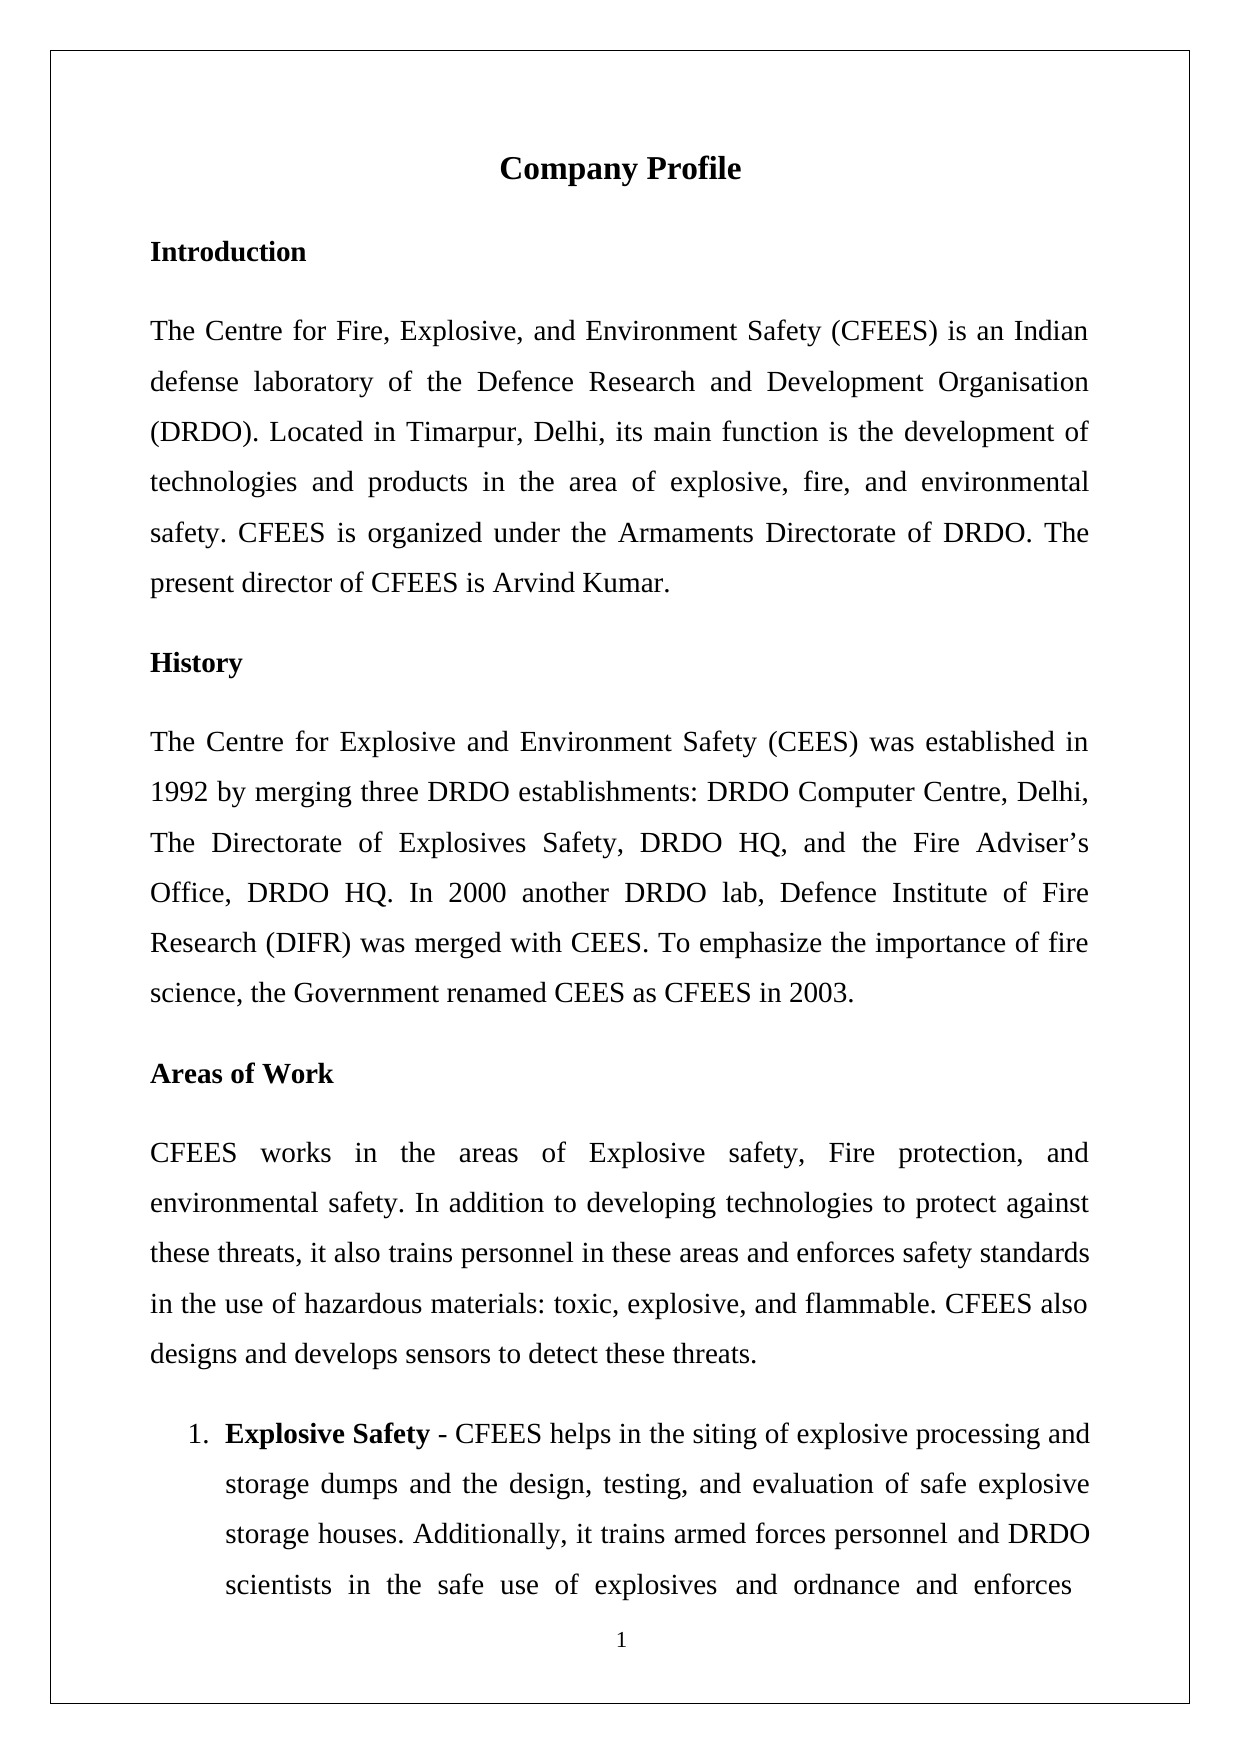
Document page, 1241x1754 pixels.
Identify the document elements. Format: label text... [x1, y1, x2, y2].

subtitle History [150, 645, 1103, 679]
list Explosive Safety - CFEES helps in the siting of explosive processing and storage dumps and the design, testing, and evaluation of safe explosive storage houses. Additionally, it trains armed forces personnel and DRDO scientists in the safe use of explosives and ordnance and enforces [187, 1416, 1090, 1600]
subtitle Introduction [150, 234, 1103, 268]
text The Centre for Fire, Explosive, and Environment Safety (CFEES) is an Indian defense laboratory of the Defence Research and Development Organisation (DRDO). Located in Timarpur, Delhi, its main function is the development of technologies and products in the area of explosive, fire, and environmental safety. CFEES is organized under the Armaments Directorate of DRDO. The present director of CFEES is Arvind Kumar. [150, 313, 1090, 598]
text The Centre for Explosive and Environment Safety (CEES) was established in 1992 by merging three DRDO establishments: DRDO Computer Centre, Delhi, The Directorate of Explosives Safety, DRDO HQ, and the Fire Adviser’s Office, DRDO HQ. In 2000 another DRDO lab, Defence Institute of Fire Research (DIFR) was merged with CEES. To emphasize the importance of fire science, the Government renamed CEES as CFEES in 2003. [150, 724, 1090, 1009]
text CFEES works in the areas of Explosive safety, Fire protection, and environmental safety. In addition to developing technologies to protect against these threats, it also trains personnel in these areas and enforces safety standards in the use of hazardous materials: toxic, explosive, and flammable. CFEES also designs and develops sensors to detect these threats. [150, 1135, 1090, 1369]
subtitle Company Profile [141, 148, 1099, 187]
subtitle Areas of Work [150, 1056, 1103, 1089]
